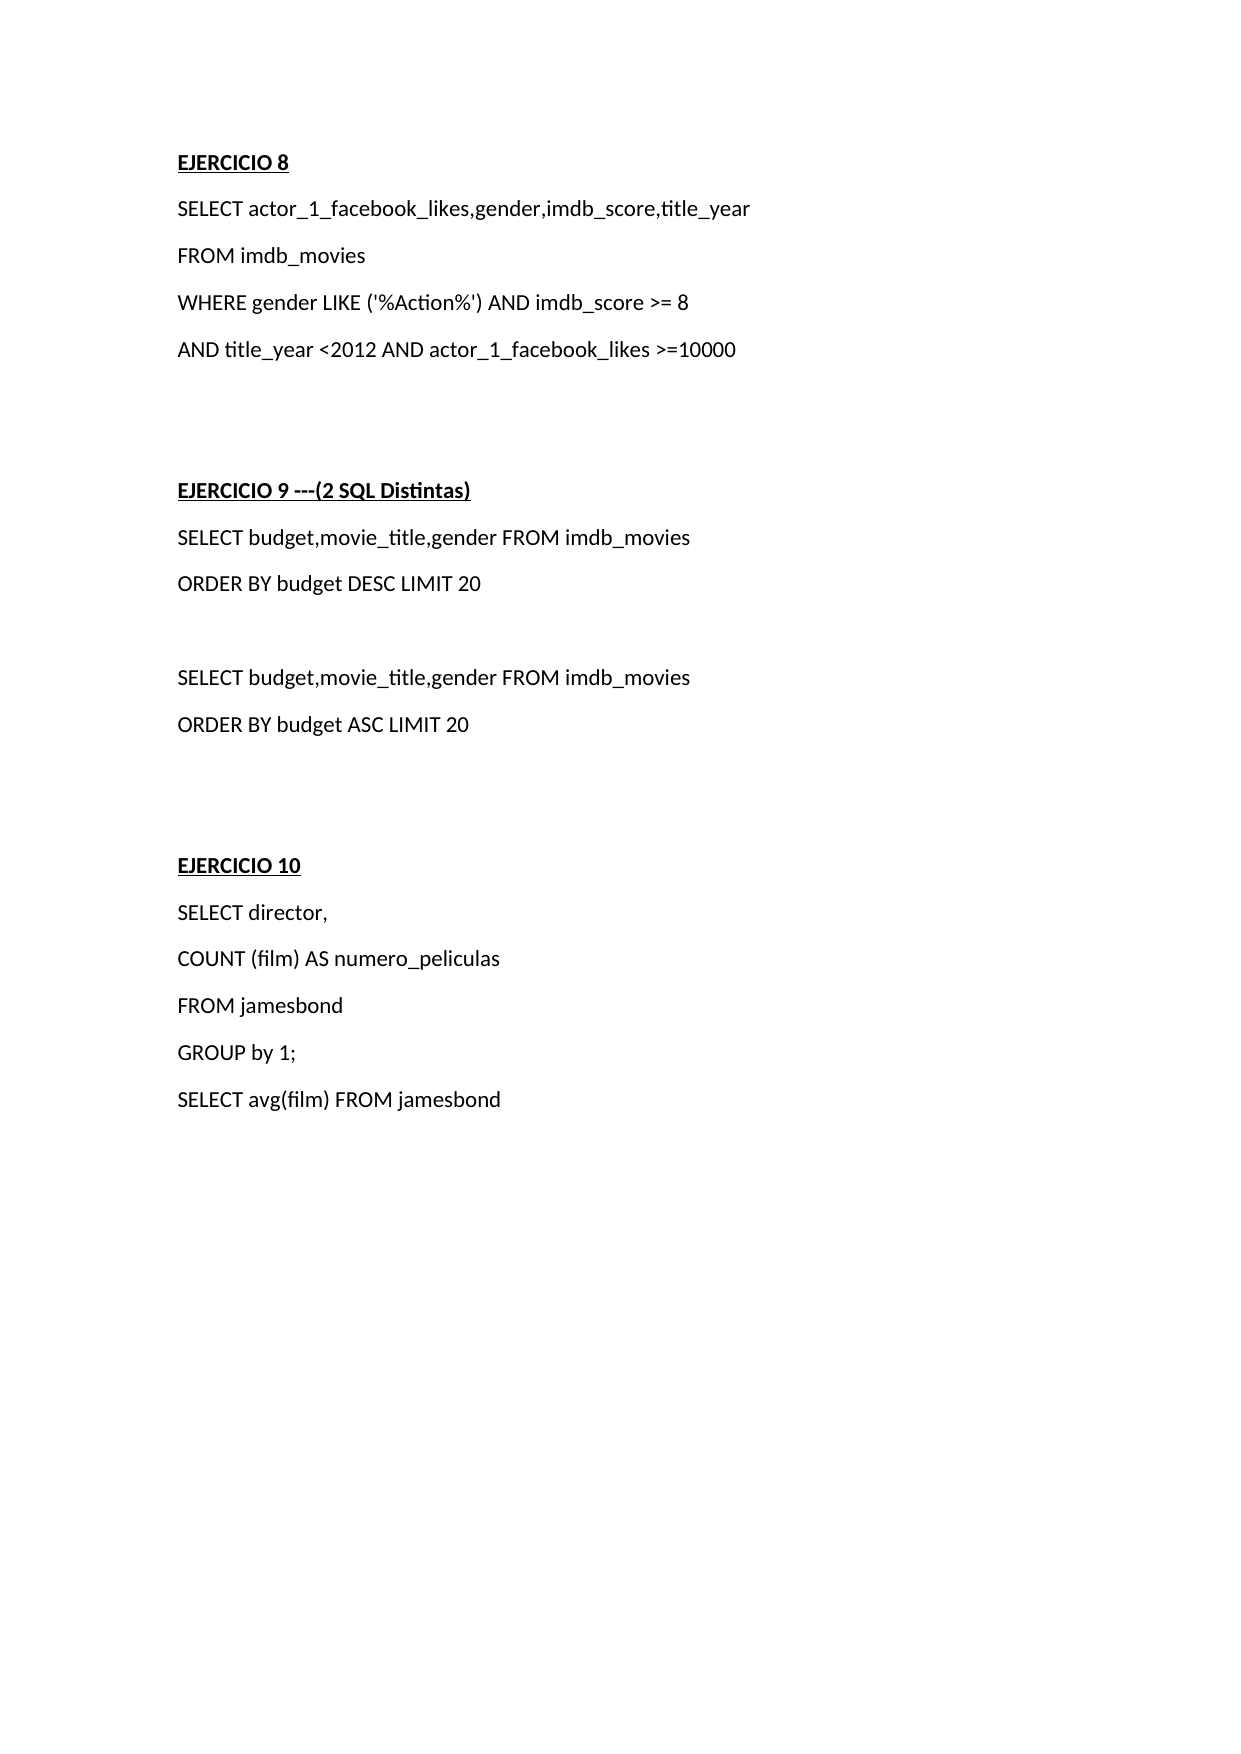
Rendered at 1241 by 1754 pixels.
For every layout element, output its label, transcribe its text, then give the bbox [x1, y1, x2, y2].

text COUNT (film) AS numero_peliculas [177, 944, 1063, 972]
text FROM imdb_movies [177, 241, 1063, 269]
text EJERCICIO 9 ---(2 SQL Distintas) [177, 476, 1063, 504]
text ORDER BY budget DESC LIMIT 20 [177, 569, 1063, 597]
text SELECT director, [177, 898, 1063, 926]
text EJERCICIO 10 [177, 851, 1063, 879]
text SELECT budget,movie_title,gender FROM imdb_movies [177, 523, 1063, 551]
text ORDER BY budget ASC LIMIT 20 [177, 710, 1063, 738]
text FROM jamesbond [177, 991, 1063, 1019]
text SELECT actor_1_facebook_likes,gender,imdb_score,title_year [177, 194, 1063, 222]
text EJERCICIO 8 [177, 148, 1063, 176]
text WHERE gender LIKE ('%Action%') AND imdb_score >= 8 [177, 288, 1063, 316]
text SELECT avg(film) FROM jamesbond [177, 1085, 1063, 1113]
text SELECT budget,movie_title,gender FROM imdb_movies [177, 663, 1063, 691]
text GROUP by 1; [177, 1038, 1063, 1066]
text AND title_year <2012 AND actor_1_facebook_likes >=10000 [177, 335, 1063, 363]
